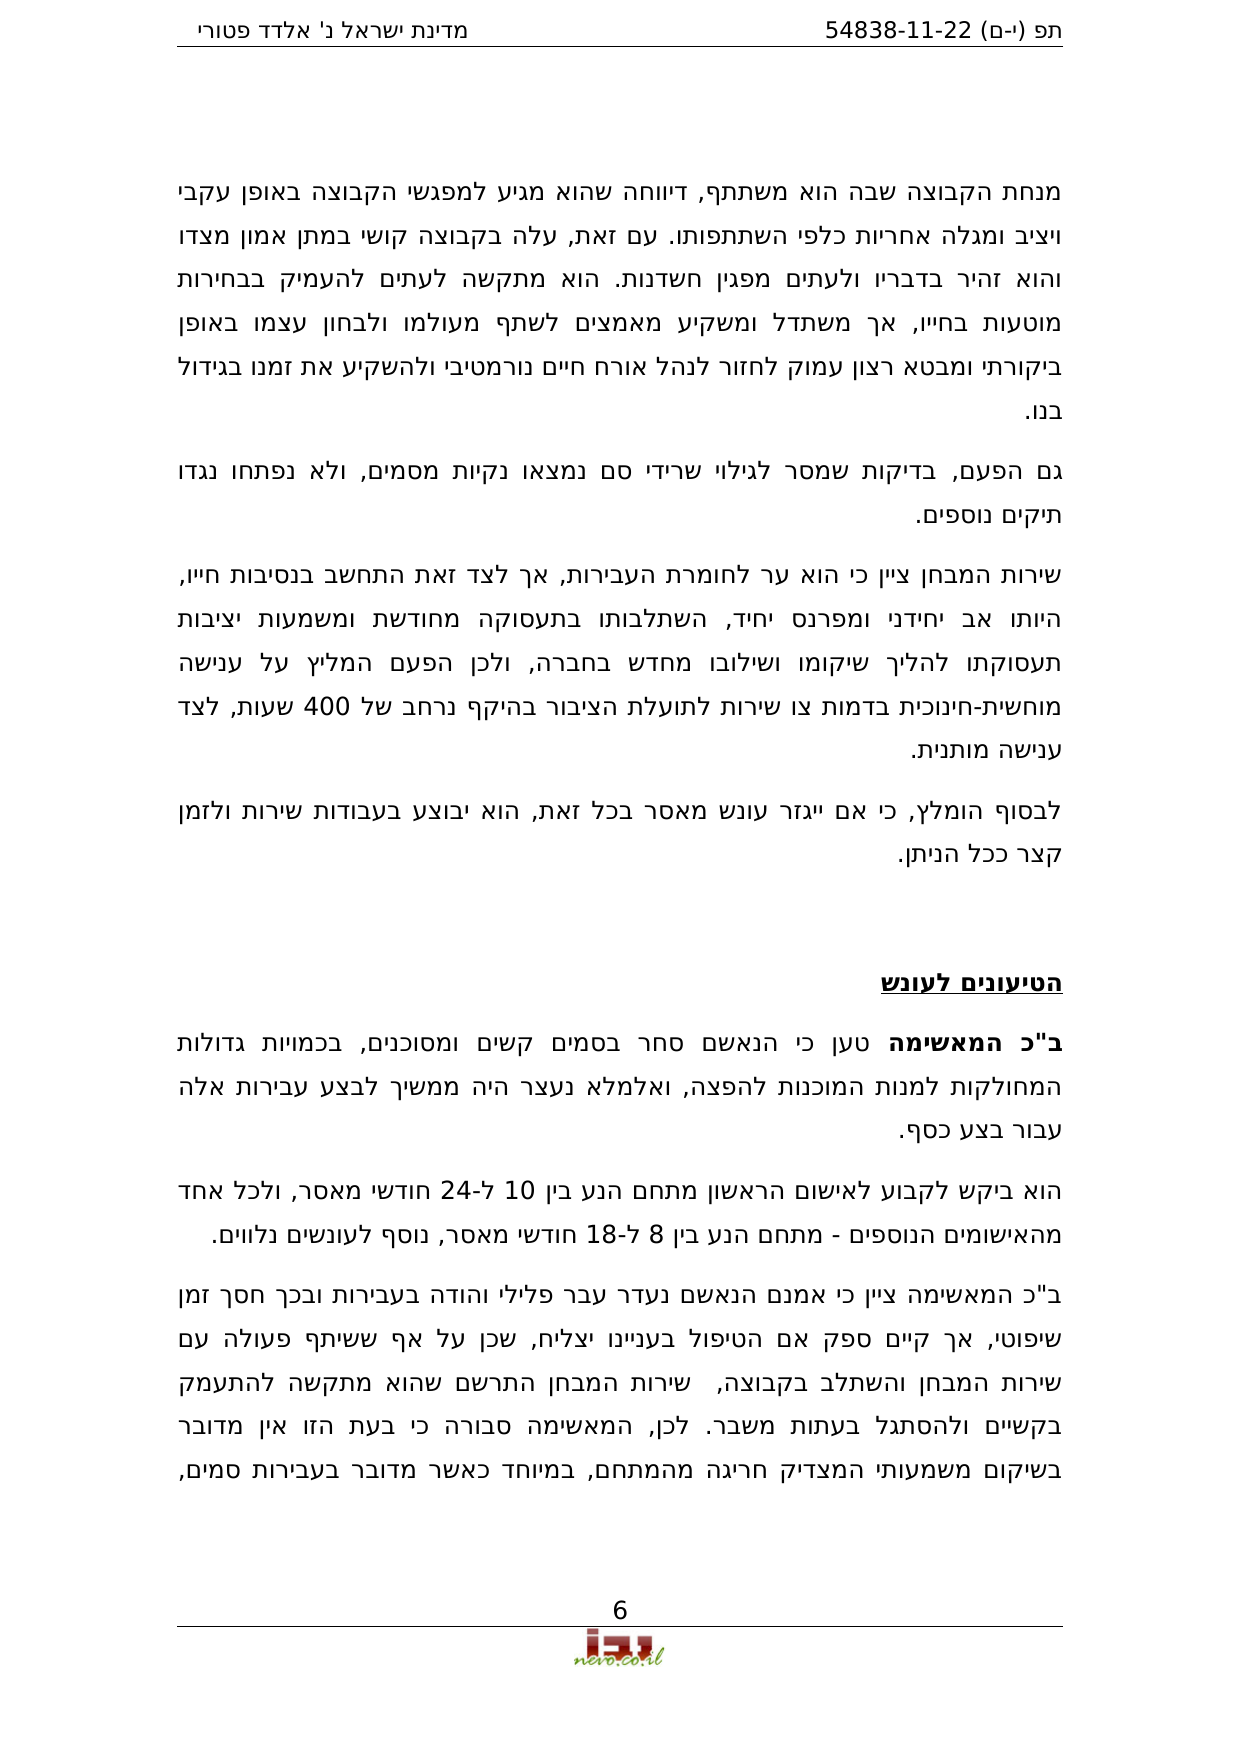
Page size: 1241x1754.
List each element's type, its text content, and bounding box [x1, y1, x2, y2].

text ב"כ המאשימה טען כי הנאשם סחר בסמים קשים ומסוכנים, בכמויות גדולות המחולקות למנות המוכנות להפצה, ואלמלא נעצר היה ממשיך לבצע עבירות אלה עבור בצע כסף. [177, 1028, 1063, 1145]
picture [574, 1628, 666, 1667]
text גם הפעם, בדיקות שמסר לגילוי שרידי סם נמצאו נקיות מסמים, ולא נפתחו נגדו תיקים נוספים. [177, 456, 1063, 529]
text שירות המבחן ציין כי הוא ער לחומרת העבירות, אך לצד זאת התחשב בנסיבות חייו, היותו אב יחידני ומפרנס יחיד, השתלבותו בתעסוקה מחודשת ומשמעות יציבות תעסוקתו להליך שיקומו ושילובו מחדש בחברה, ולכן הפעם המליץ על ענישה מוחשית-חינוכית בדמות צו שירות לתועלת הציבור בהיקף נרחב של 400 שעות, לצד ענישה מותנית. [177, 561, 1063, 765]
text מנחת הקבוצה שבה הוא משתתף, דיווחה שהוא מגיע למפגשי הקבוצה באופן עקבי ויציב ומגלה אחריות כלפי השתתפותו. עם זאת, עלה בקבוצה קושי במתן אמון מצדו והוא זהיר בדבריו ולעתים מפגין חשדנות. הוא מתקשה לעתים להעמיק בבחירות מוטעות בחייו, אך משתדל ומשקיע מאמצים לשתף מעולמו ולבחון עצמו באופן ביקורתי ומבטא רצון עמוק לחזור לנהל אורח חיים נורמטיבי ולהשקיע את זמנו בגידול בנו. [177, 177, 1063, 425]
text הטיעונים לעונש [177, 968, 1063, 997]
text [177, 1280, 1063, 1484]
text הוא ביקש לקבוע לאישום הראשון מתחם הנע בין 10 ל-24 חודשי מאסר, ולכל אחד מהאישומים הנוספים - מתחם הנע בין 8 ל-18 חודשי מאסר, נוסף לעונשים נלווים. [177, 1176, 1063, 1249]
text לבסוף הומלץ, כי אם ייגזר עונש מאסר בכל זאת, הוא יבוצע בעבודות שירות ולזמן קצר ככל הניתן. [177, 796, 1063, 869]
